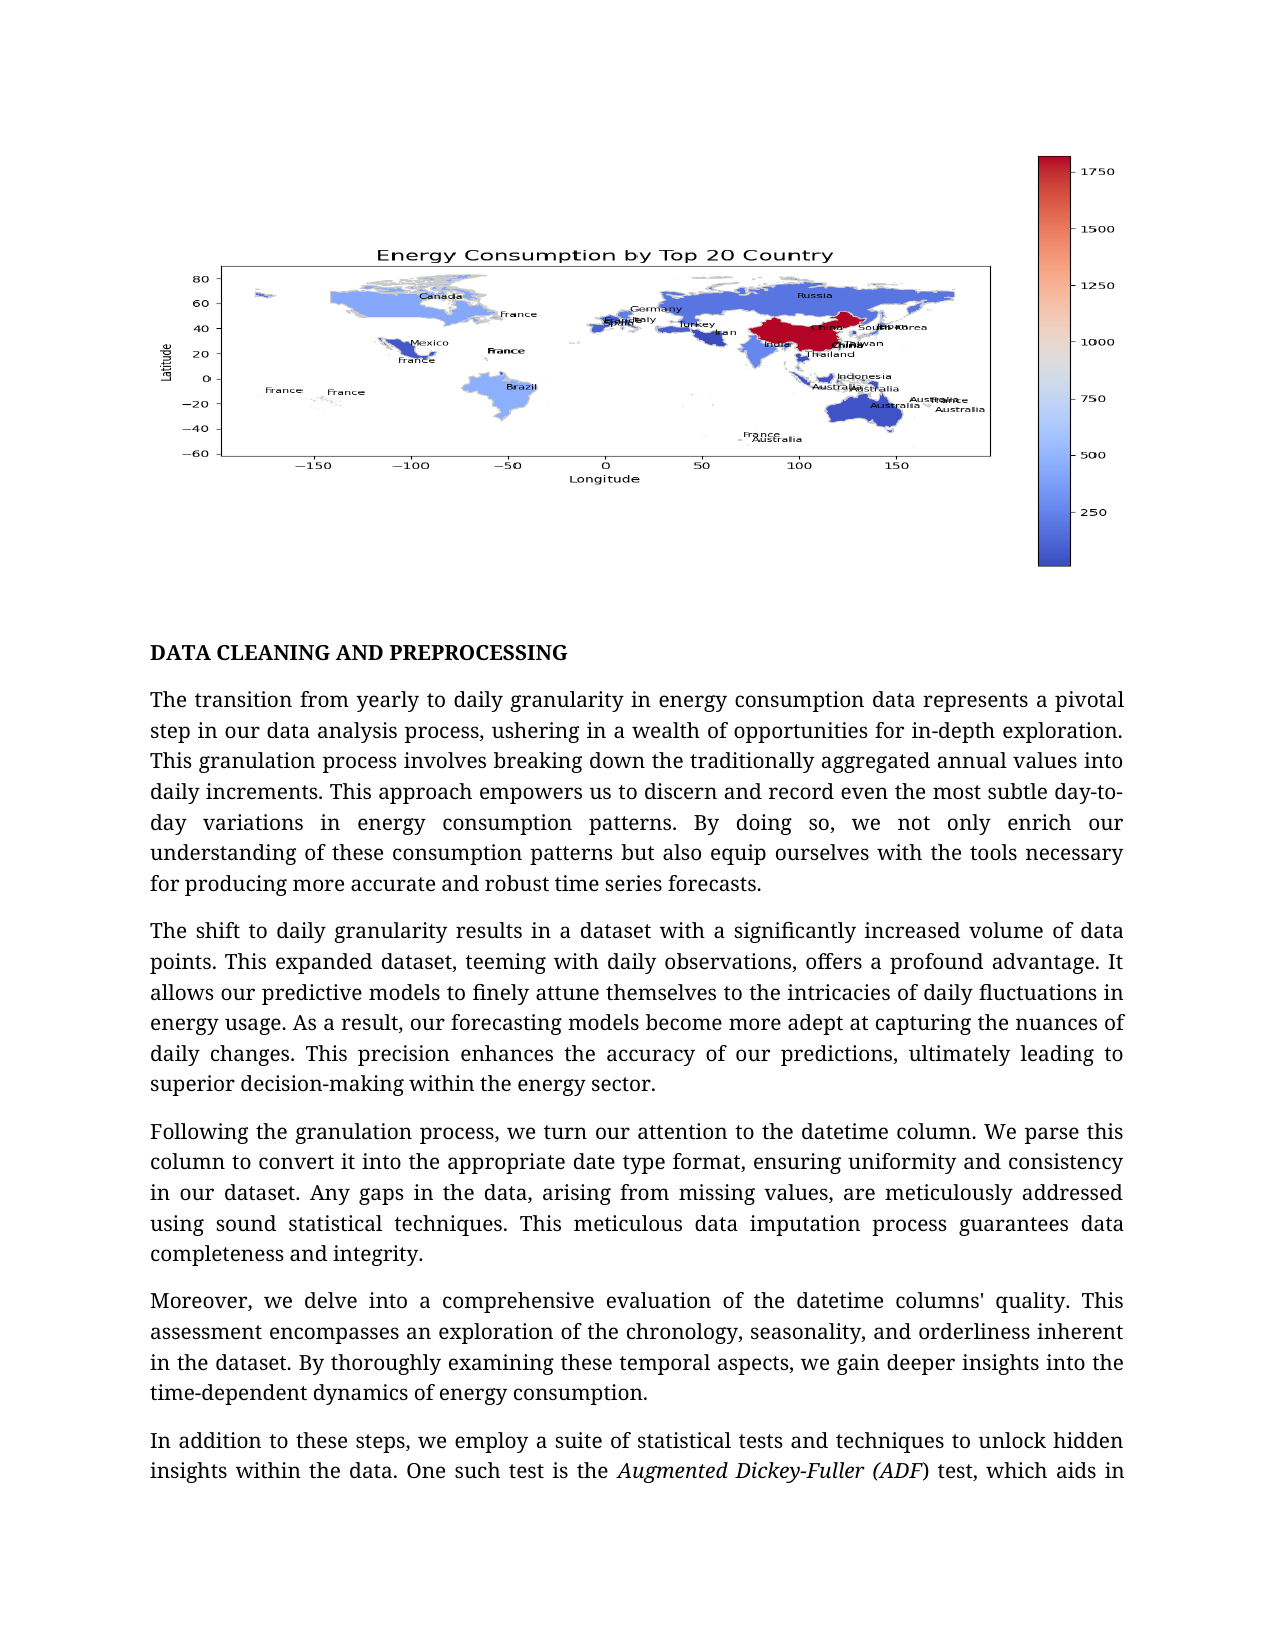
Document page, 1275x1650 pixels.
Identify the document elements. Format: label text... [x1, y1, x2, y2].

picture [150, 150, 1125, 572]
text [150, 1426, 1125, 1485]
text The transition from yearly to daily granularity in energy consumption data represents a pivotal step in our data analysis process, ushering in a wealth of opportunities for in-depth exploration. This granulation process involves breaking down the traditionally aggregated annual values into daily increments. This approach empowers us to discern and record even the most subtle day-to-day variations in energy consumption patterns. By doing so, we not only enrich our understanding of these consumption patterns but also equip ourselves with the tools necessary for producing more accurate and robust time series forecasts. [150, 685, 1125, 897]
text Following the granulation process, we turn our attention to the datetime column. We parse this column to convert it into the appropriate date type format, ensuring uniformity and consistency in our dataset. Any gaps in the data, arising from missing values, are meticulously addressed using sound statistical techniques. This meticulous data imputation process guarantees data completeness and integrity. [150, 1117, 1125, 1268]
text Moreover, we delve into a comprehensive evaluation of the datetime columns' quality. This assessment encompasses an exploration of the chronology, seasonality, and orderliness inherent in the dataset. By thoroughly examining these temporal aspects, we gain deeper insights into the time-dependent dynamics of energy consumption. [150, 1287, 1125, 1407]
text The shift to daily granularity results in a dataset with a significantly increased volume of data points. This expanded dataset, teeming with daily observations, offers a profound advantage. It allows our predictive models to finely attune themselves to the intricacies of daily fluctuations in energy usage. As a result, our forecasting models become more adept at capturing the nuances of daily changes. This precision enhances the accuracy of our predictions, ultimately leading to superior decision-making within the energy sector. [150, 916, 1125, 1098]
text DATA CLEANING AND PREPROCESSING [150, 638, 1125, 666]
